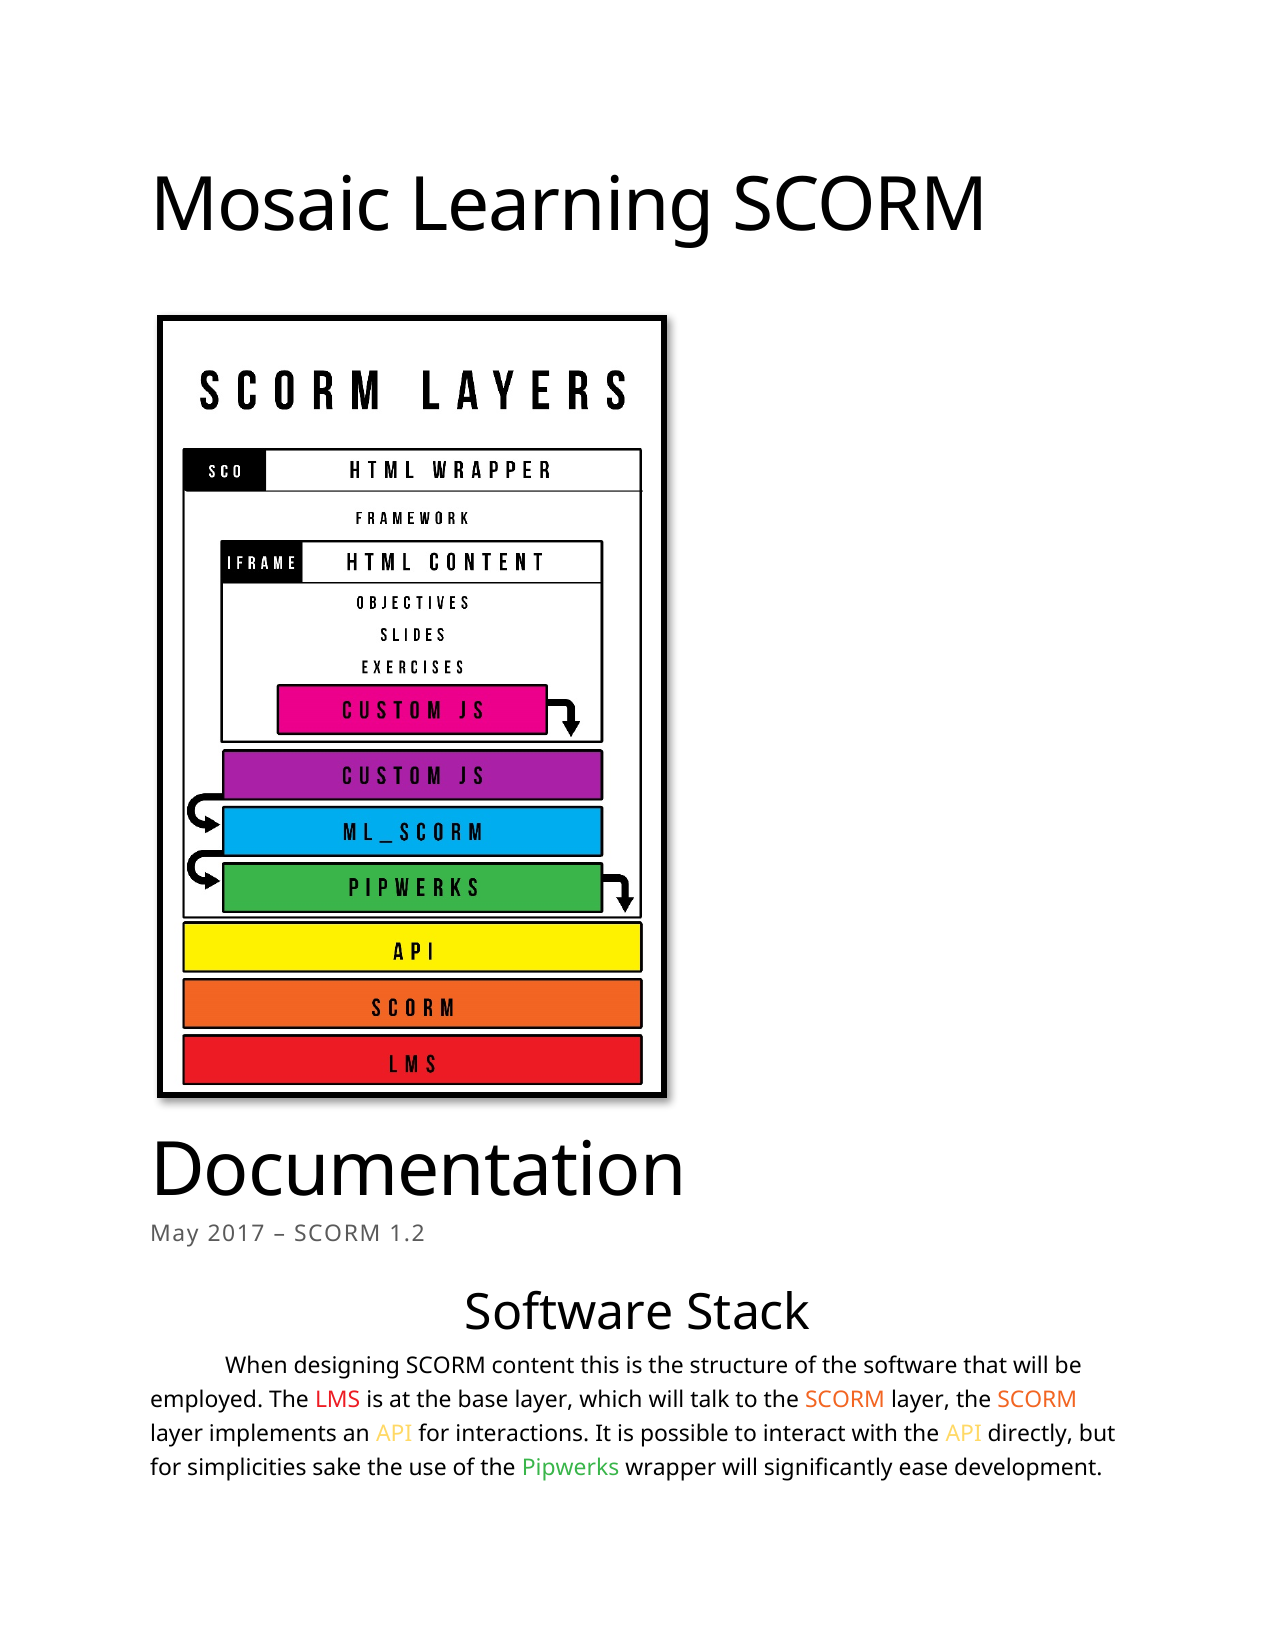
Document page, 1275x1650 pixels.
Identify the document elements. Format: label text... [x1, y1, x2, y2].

subtitle May 2017 – SCORM 1.2 [150, 1217, 1125, 1248]
text When designing SCORM content this is the structure of the software that will be employed. The LMS is at the base layer, which will talk to the SCORM layer, the SCORM layer implements an API for interactions. It is possible to interact with the API directly, but for simplicities sake the use of the Pipwerks wrapper will significantly ease development. [150, 1349, 1125, 1482]
picture [163, 321, 661, 1092]
subtitle Software Stack [150, 1276, 1125, 1344]
